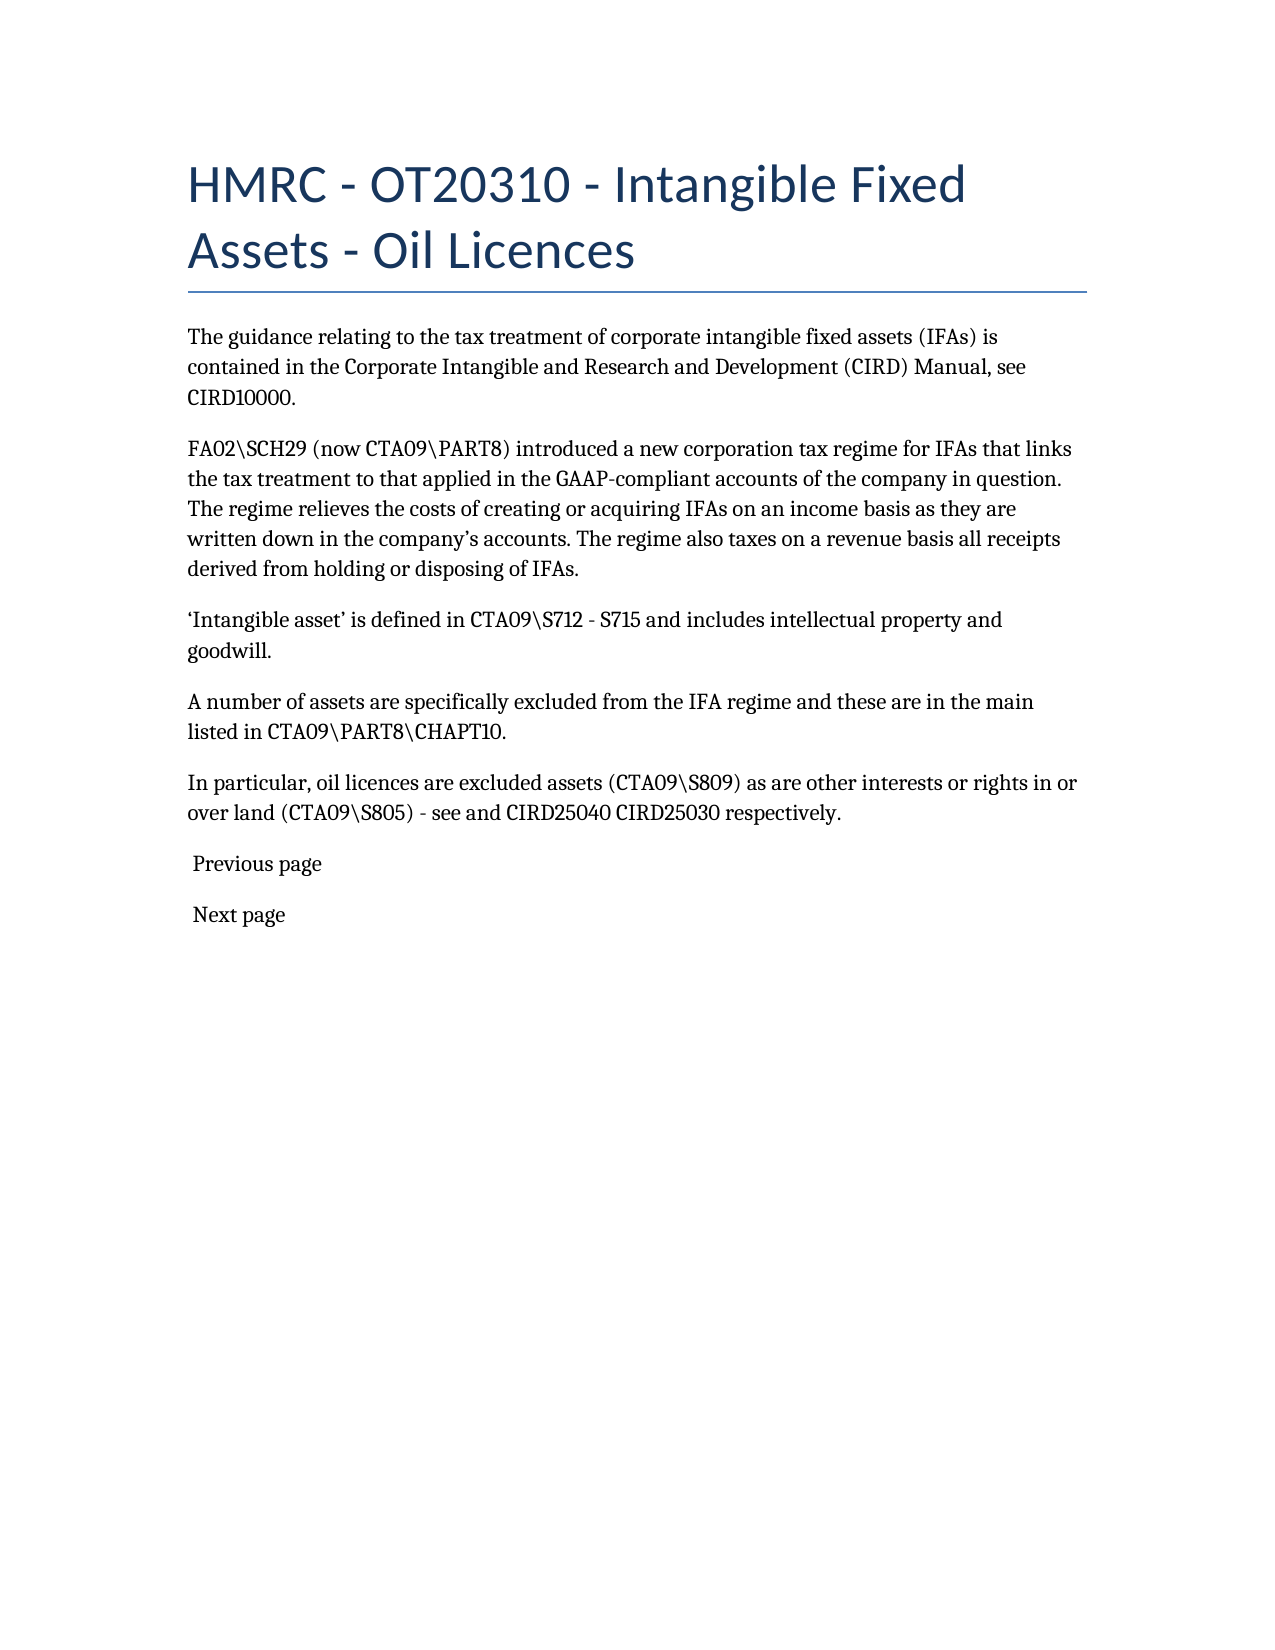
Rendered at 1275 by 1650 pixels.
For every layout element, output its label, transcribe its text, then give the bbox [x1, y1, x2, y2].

text Previous page [187, 851, 1087, 877]
text Next page [187, 902, 1087, 928]
title HMRC - OT20310 - Intangible Fixed Assets - Oil Licences [187, 150, 1087, 293]
text In particular, oil licences are excluded assets (CTA09\S809) as are other interests or rights in or over land (CTA09\S805) - see and CIRD25040 CIRD25030 respectively. [187, 770, 1087, 826]
text A number of assets are specifically excluded from the IFA regime and these are in the main listed in CTA09\PART8\CHAPT10. [187, 688, 1087, 745]
text The guidance relating to the tax treatment of corporate intangible fixed assets (IFAs) is contained in the Corporate Intangible and Research and Development (CIRD) Manual, see CIRD10000. [187, 324, 1087, 411]
text FA02\SCH29 (now CTA09\PART8) introduced a new corporation tax regime for IFAs that links the tax treatment to that applied in the GAAP-compliant accounts of the company in question. The regime relieves the costs of creating or acquiring IFAs on an income basis as they are written down in the company’s accounts. The regime also taxes on a revenue basis all receipts derived from holding or disposing of IFAs. [187, 435, 1087, 583]
text ‘Intangible asset’ is defined in CTA09\S712 - S715 and includes intellectual property and goodwill. [187, 607, 1087, 664]
